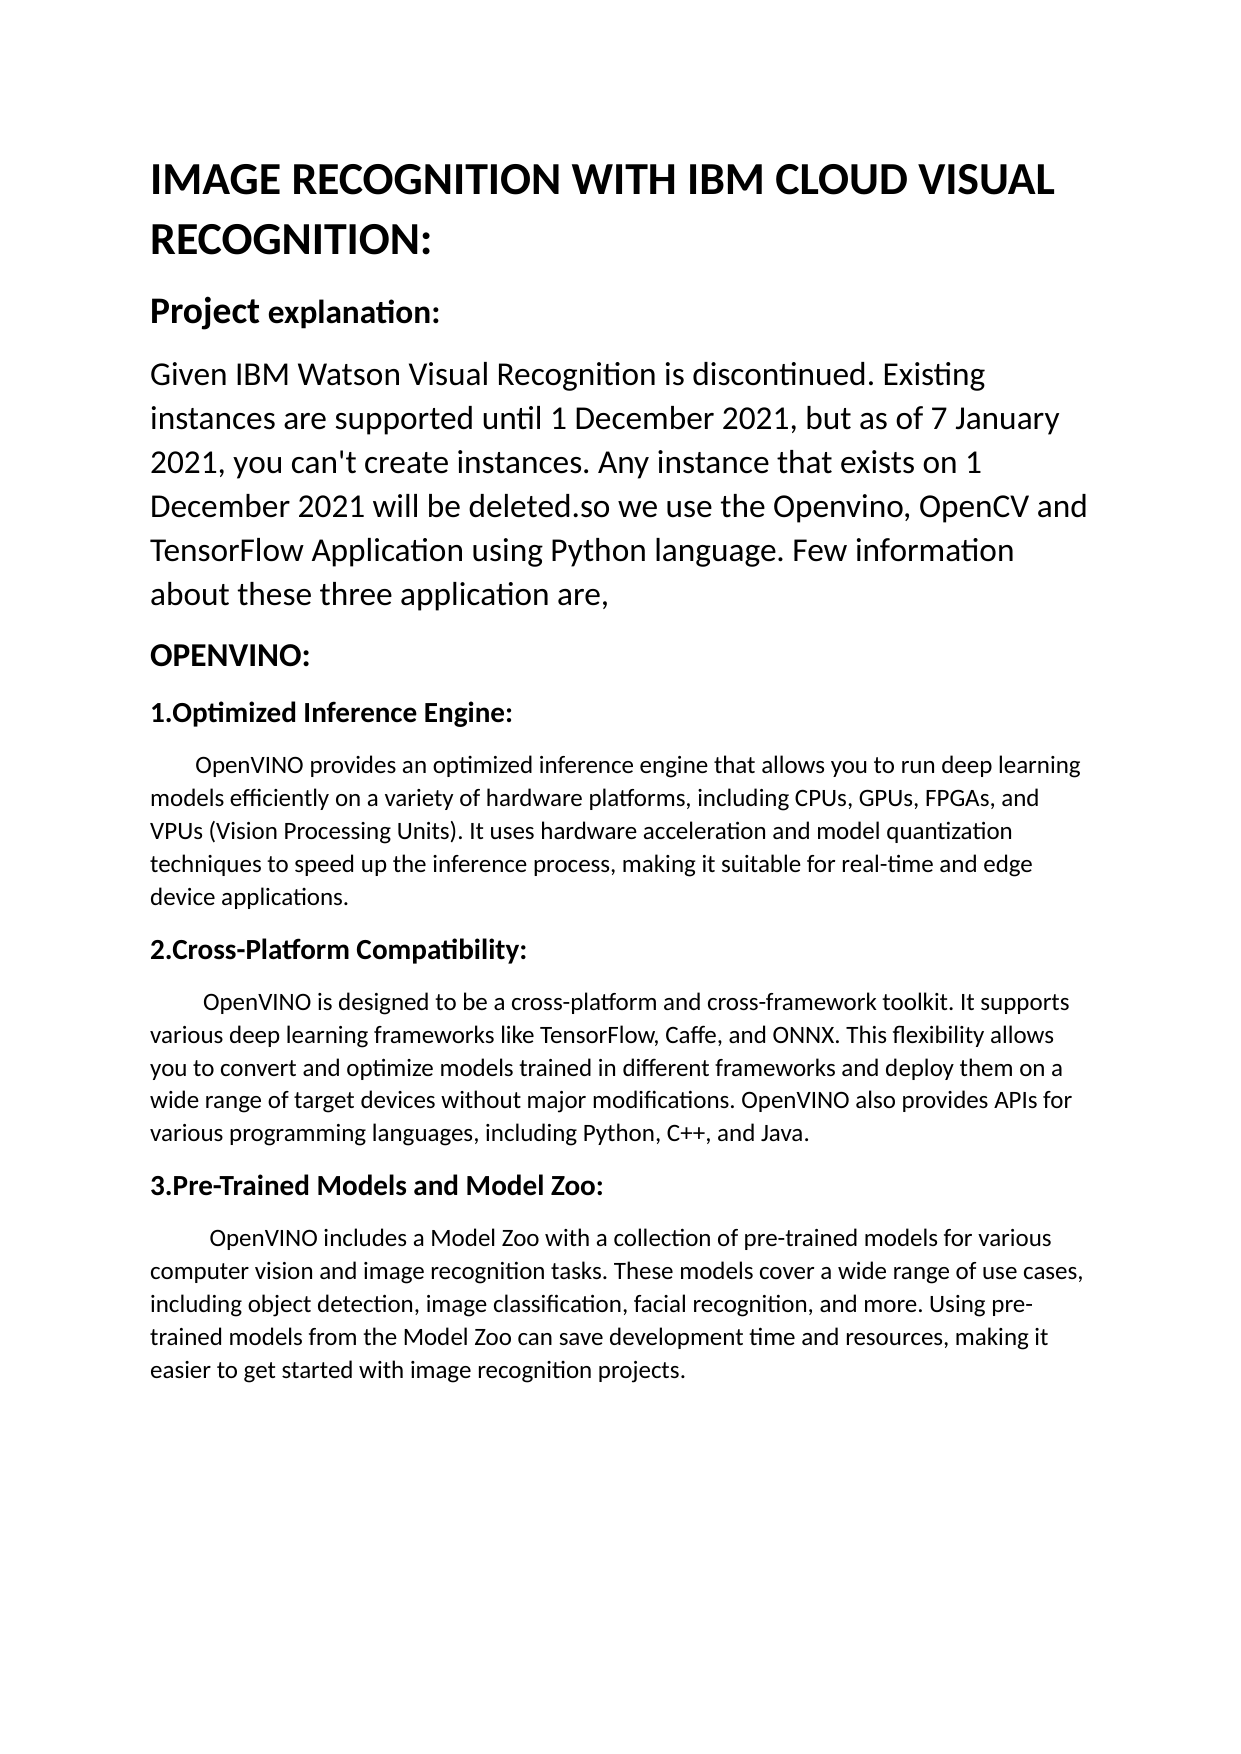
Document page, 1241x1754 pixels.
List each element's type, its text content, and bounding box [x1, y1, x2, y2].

text 1.Optimized Inference Engine: [150, 694, 1090, 730]
text OpenVINO provides an optimized inference engine that allows you to run deep learning models efficiently on a variety of hardware platforms, including CPUs, GPUs, FPGAs, and VPUs (Vision Processing Units). It uses hardware acceleration and model quantization techniques to speed up the inference process, making it suitable for real-time and edge device applications. [150, 749, 1090, 912]
text 3.Pre-Trained Models and Model Zoo: [150, 1167, 1090, 1203]
text Given IBM Watson Visual Recognition is discontinued. Existing instances are supported until 1 December 2021, but as of 7 January 2021, you can't create instances. Any instance that exists on 1 December 2021 will be deleted.so we use the Openvino, OpenCV and TensorFlow Application using Python language. Few information about these three application are, [150, 353, 1090, 614]
text Project explanation: [150, 287, 1090, 333]
text IMAGE RECOGNITION WITH IBM CLOUD VISUAL RECOGNITION: [150, 150, 1090, 266]
text OPENVINO: [150, 634, 1090, 674]
text 2.Cross-Platform Compatibility: [150, 931, 1090, 966]
text OpenVINO is designed to be a cross-platform and cross-framework toolkit. It supports various deep learning frameworks like TensorFlow, Caffe, and ONNX. This flexibility allows you to convert and optimize models trained in different frameworks and deploy them on a wide range of target devices without major modifications. OpenVINO also provides APIs for various programming languages, including Python, C++, and Java. [150, 986, 1090, 1148]
text OpenVINO includes a Model Zoo with a collection of pre-trained models for various computer vision and image recognition tasks. These models cover a wide range of use cases, including object detection, image classification, facial recognition, and more. Using pre-trained models from the Model Zoo can save development time and resources, making it easier to get started with image recognition projects. [150, 1222, 1090, 1384]
